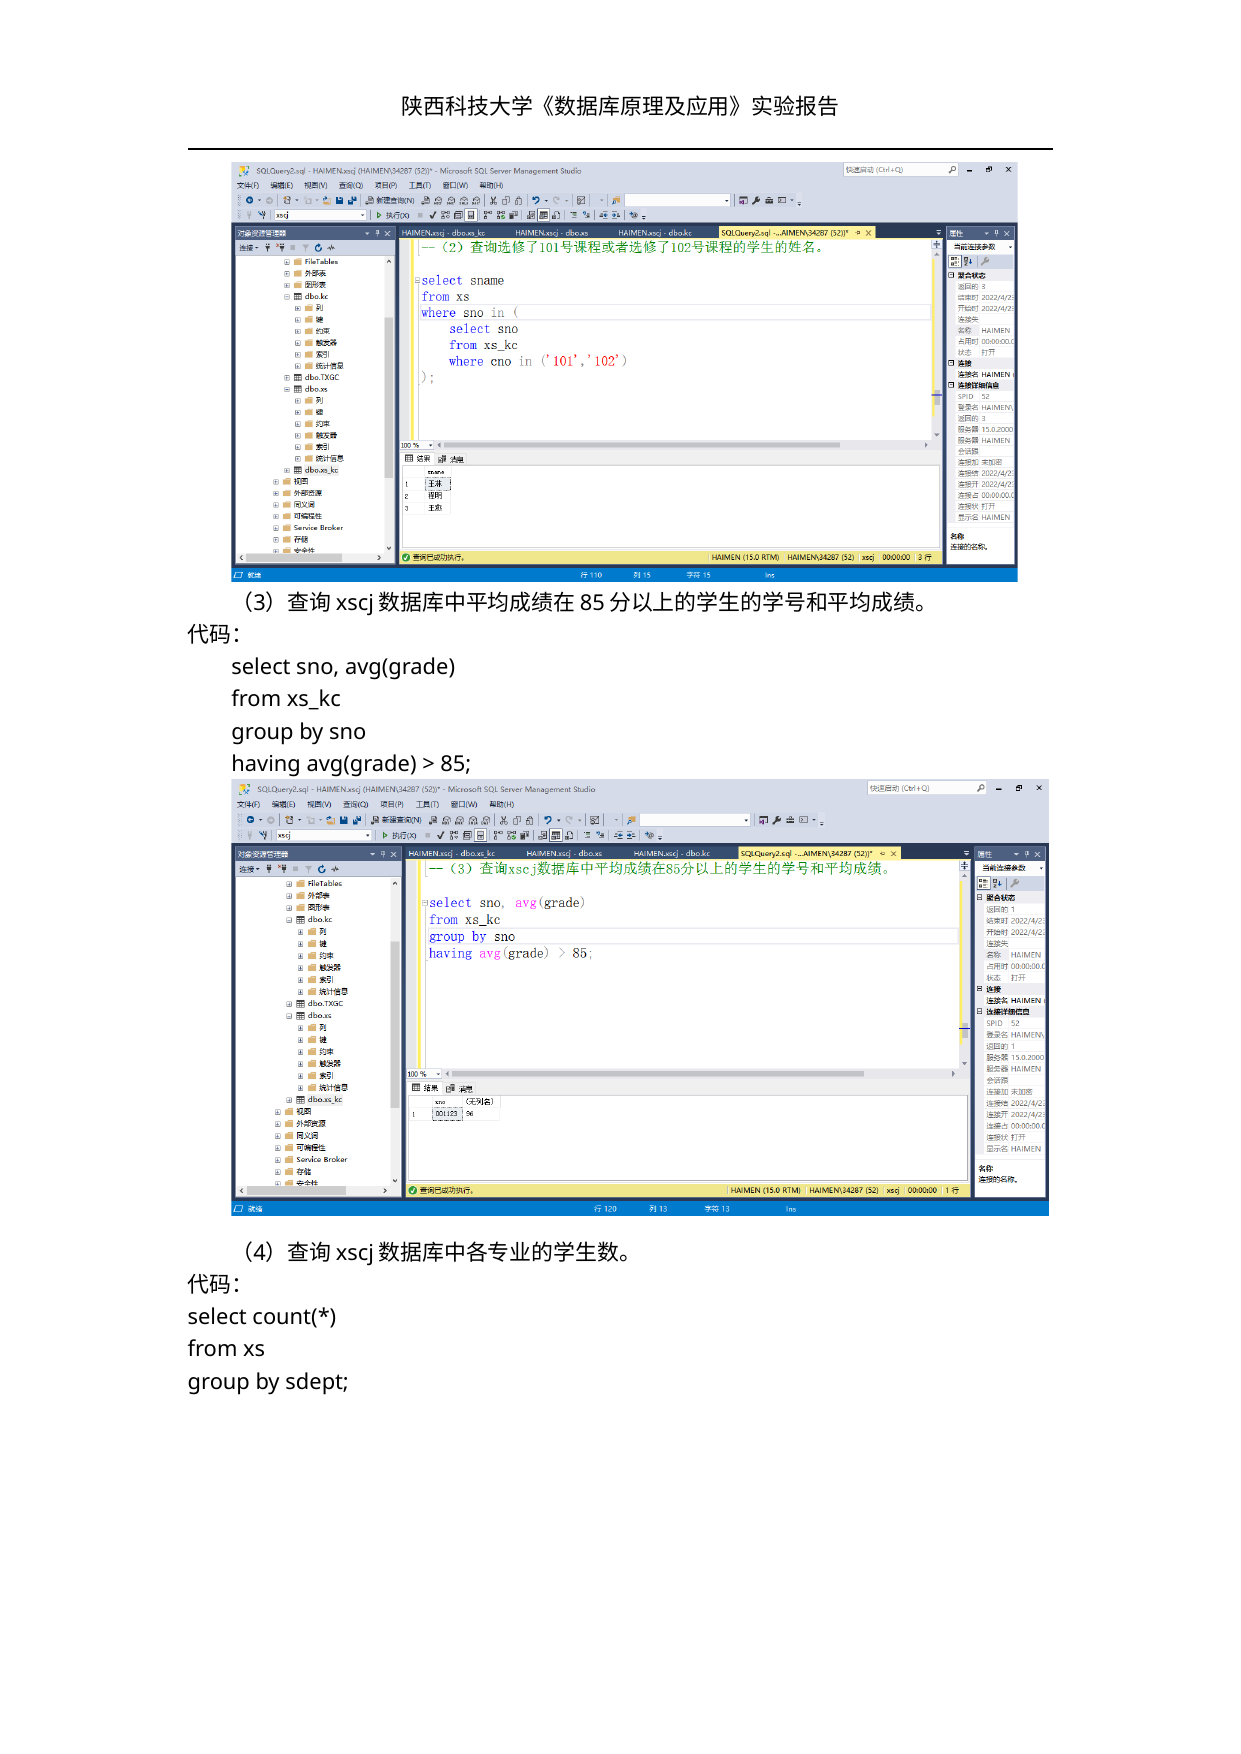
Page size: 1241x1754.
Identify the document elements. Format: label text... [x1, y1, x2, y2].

text having avg(grade) > 85; [231, 747, 1053, 779]
picture [231, 779, 1049, 1216]
text group by sno [231, 714, 1053, 747]
text 代码： [187, 617, 1053, 649]
text select sno, avg(grade) [231, 649, 1053, 682]
text group by sdept; [187, 1364, 1053, 1397]
text select count(*) [187, 1299, 1053, 1332]
text 代码： [187, 1267, 1053, 1299]
text from xs [187, 1332, 1053, 1364]
list 查询xscj数据库中平均成绩在85分以上的学生的学号和平均成绩。 [187, 584, 1053, 617]
list 查询xscj数据库中各专业的学生数。 [187, 1234, 1053, 1267]
picture [231, 162, 1018, 582]
text from xs_kc [231, 682, 1053, 714]
